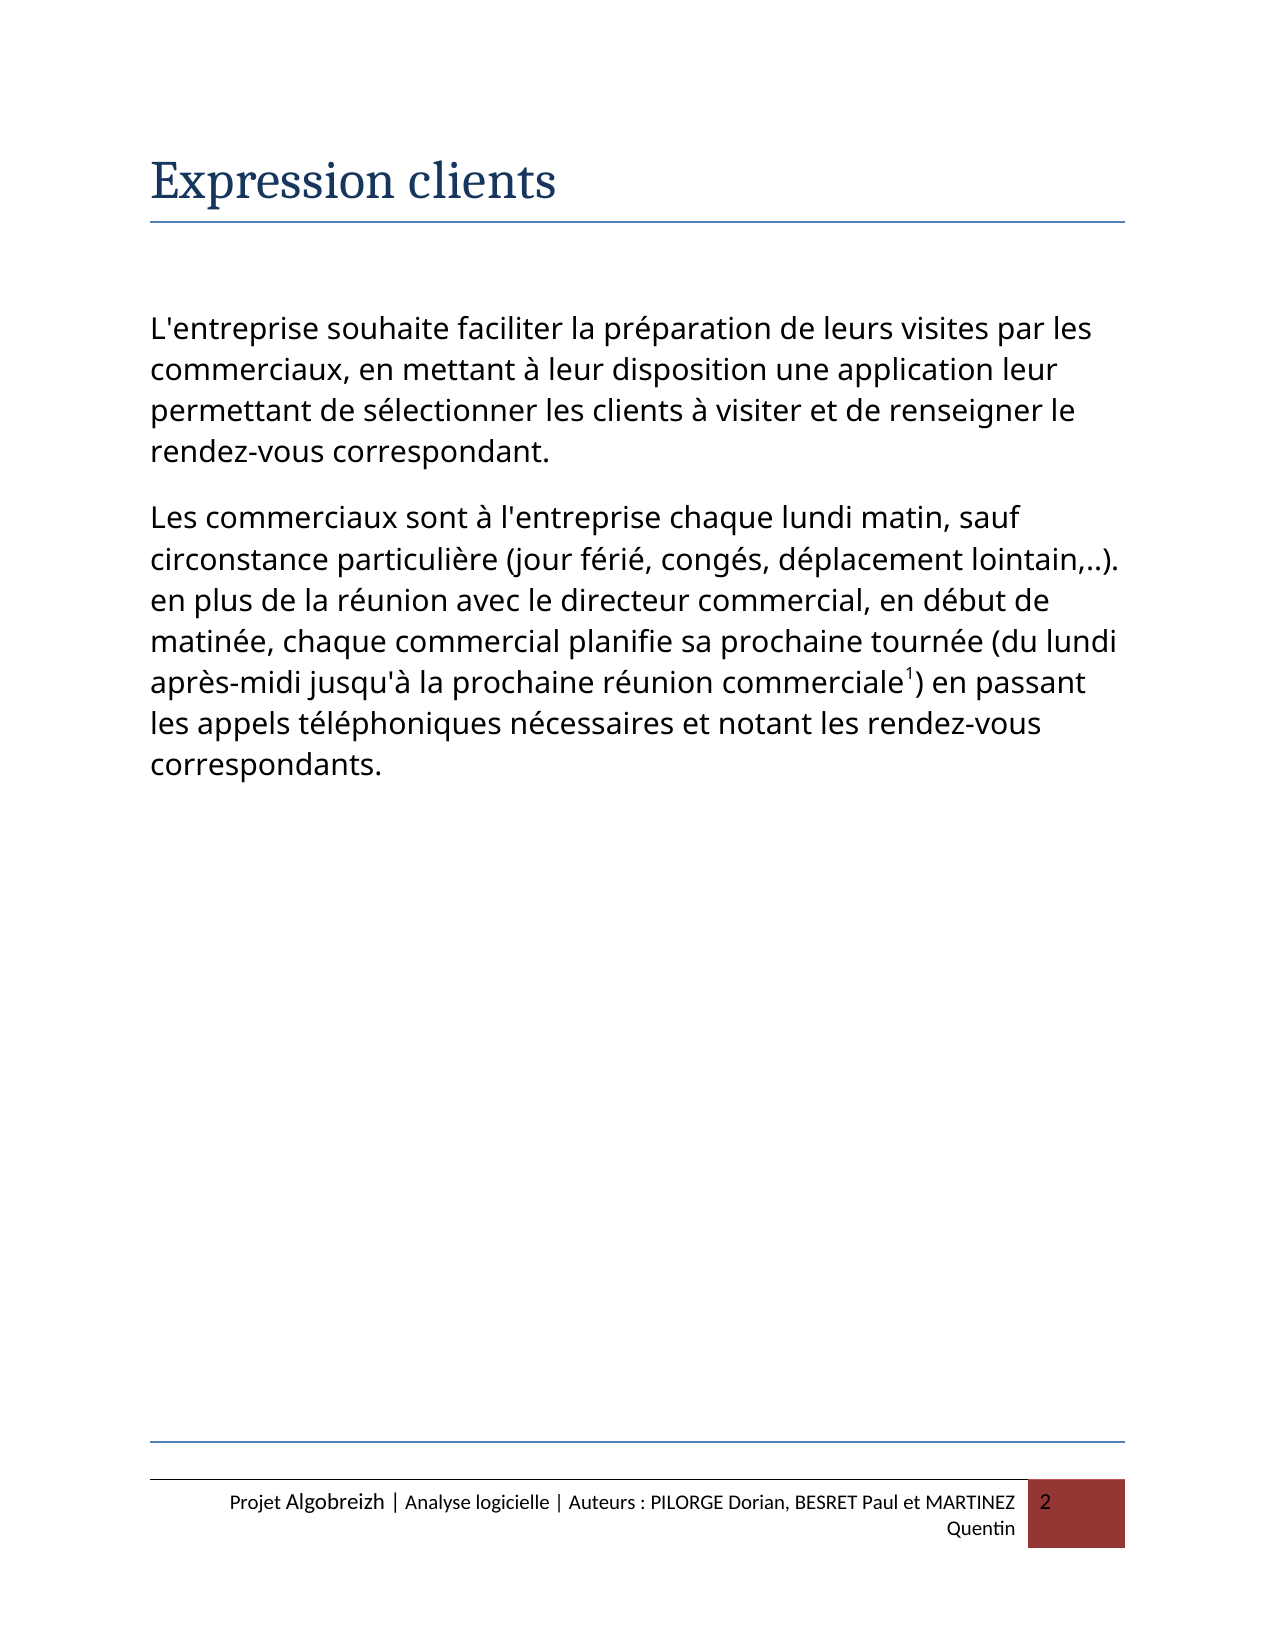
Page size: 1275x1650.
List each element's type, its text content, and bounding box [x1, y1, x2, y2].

title Expression clients [150, 150, 1125, 221]
text Les commerciaux sont à l'entreprise chaque lundi matin, sauf circonstance particulière (jour férié, congés, déplacement lointain,..). en plus de la réunion avec le directeur commercial, en début de matinée, chaque commercial planifie sa prochaine tournée (du lundi après-midi jusqu'à la prochaine réunion commerciale1) en passant les appels téléphoniques nécessaires et notant les rendez-vous correspondants. [150, 497, 1125, 784]
text L'entreprise souhaite faciliter la préparation de leurs visites par les commerciaux, en mettant à leur disposition une application leur permettant de sélectionner les clients à visiter et de renseigner le rendez-vous correspondant. [150, 307, 1125, 472]
